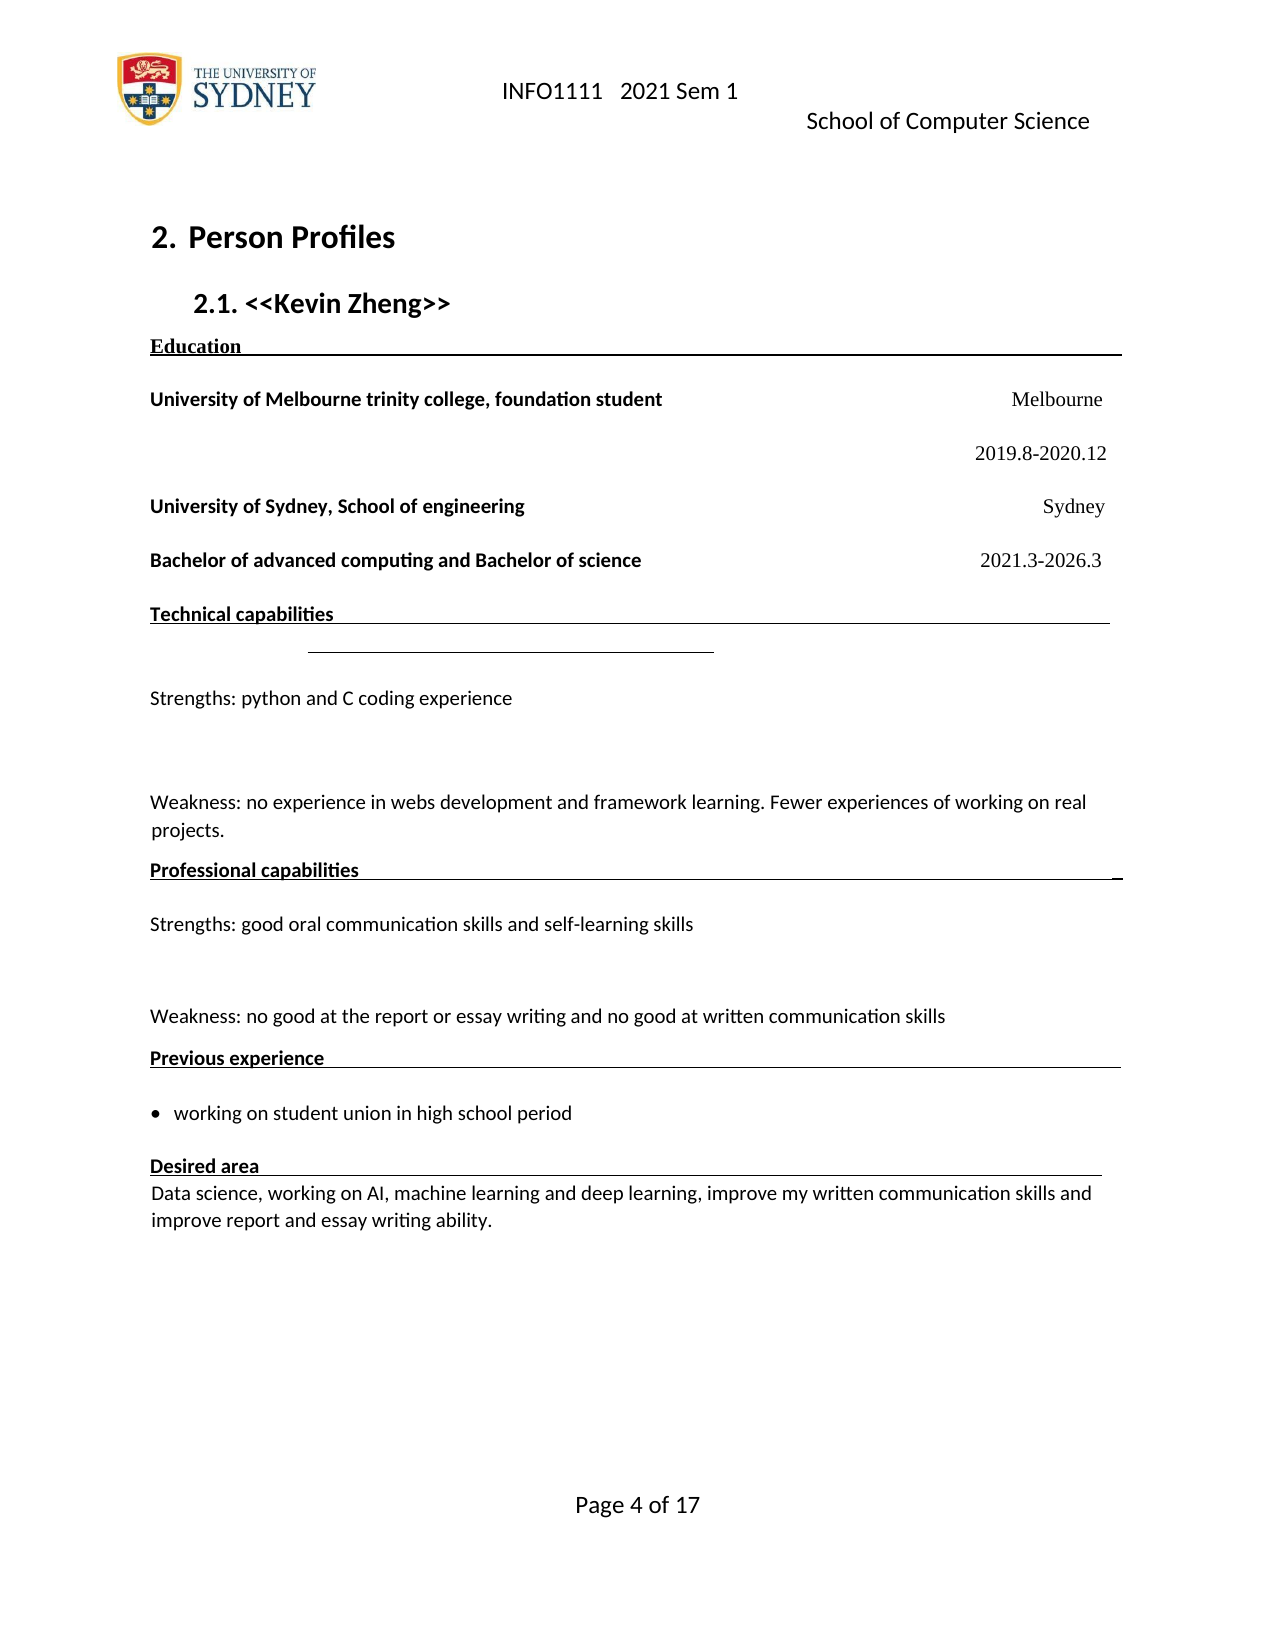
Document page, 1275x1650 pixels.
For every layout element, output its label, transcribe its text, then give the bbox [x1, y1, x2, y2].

text University of Melbourne trinity college, foundation student Melbourne [150, 386, 1125, 412]
text University of Sydney, School of engineering Sydney [150, 493, 1125, 518]
picture [117, 52, 316, 126]
text Weakness: no experience in webs development and framework learning. Fewer experiences of working on real projects. [150, 789, 1125, 842]
text Weakness: no good at the report or essay writing and no good at written communication skills [150, 1003, 1125, 1029]
text 2019.8-2020.12 [301, 440, 1125, 464]
text Bachelor of advanced computing and Bachelor of science 2021.3-2026.3 [150, 547, 1125, 573]
subtitle Person Profiles [151, 217, 1125, 257]
text Professional capabilities [150, 857, 1125, 882]
subtitle 2.1. <<Kevin Zheng>> [193, 286, 1125, 321]
text Strengths: good oral communication skills and self-learning skills [150, 911, 1125, 936]
text Strengths: python and C coding experience [150, 685, 1125, 710]
text Education _ [150, 334, 1125, 358]
list working on student union in high school period [150, 1099, 1125, 1126]
text Technical capabilities [150, 601, 1125, 656]
text Desired area Data science, working on AI, machine learning and deep learning, improve my written communication skills and improve report and essay writing ability. [150, 1153, 1125, 1233]
text Previous experience [150, 1045, 1125, 1070]
